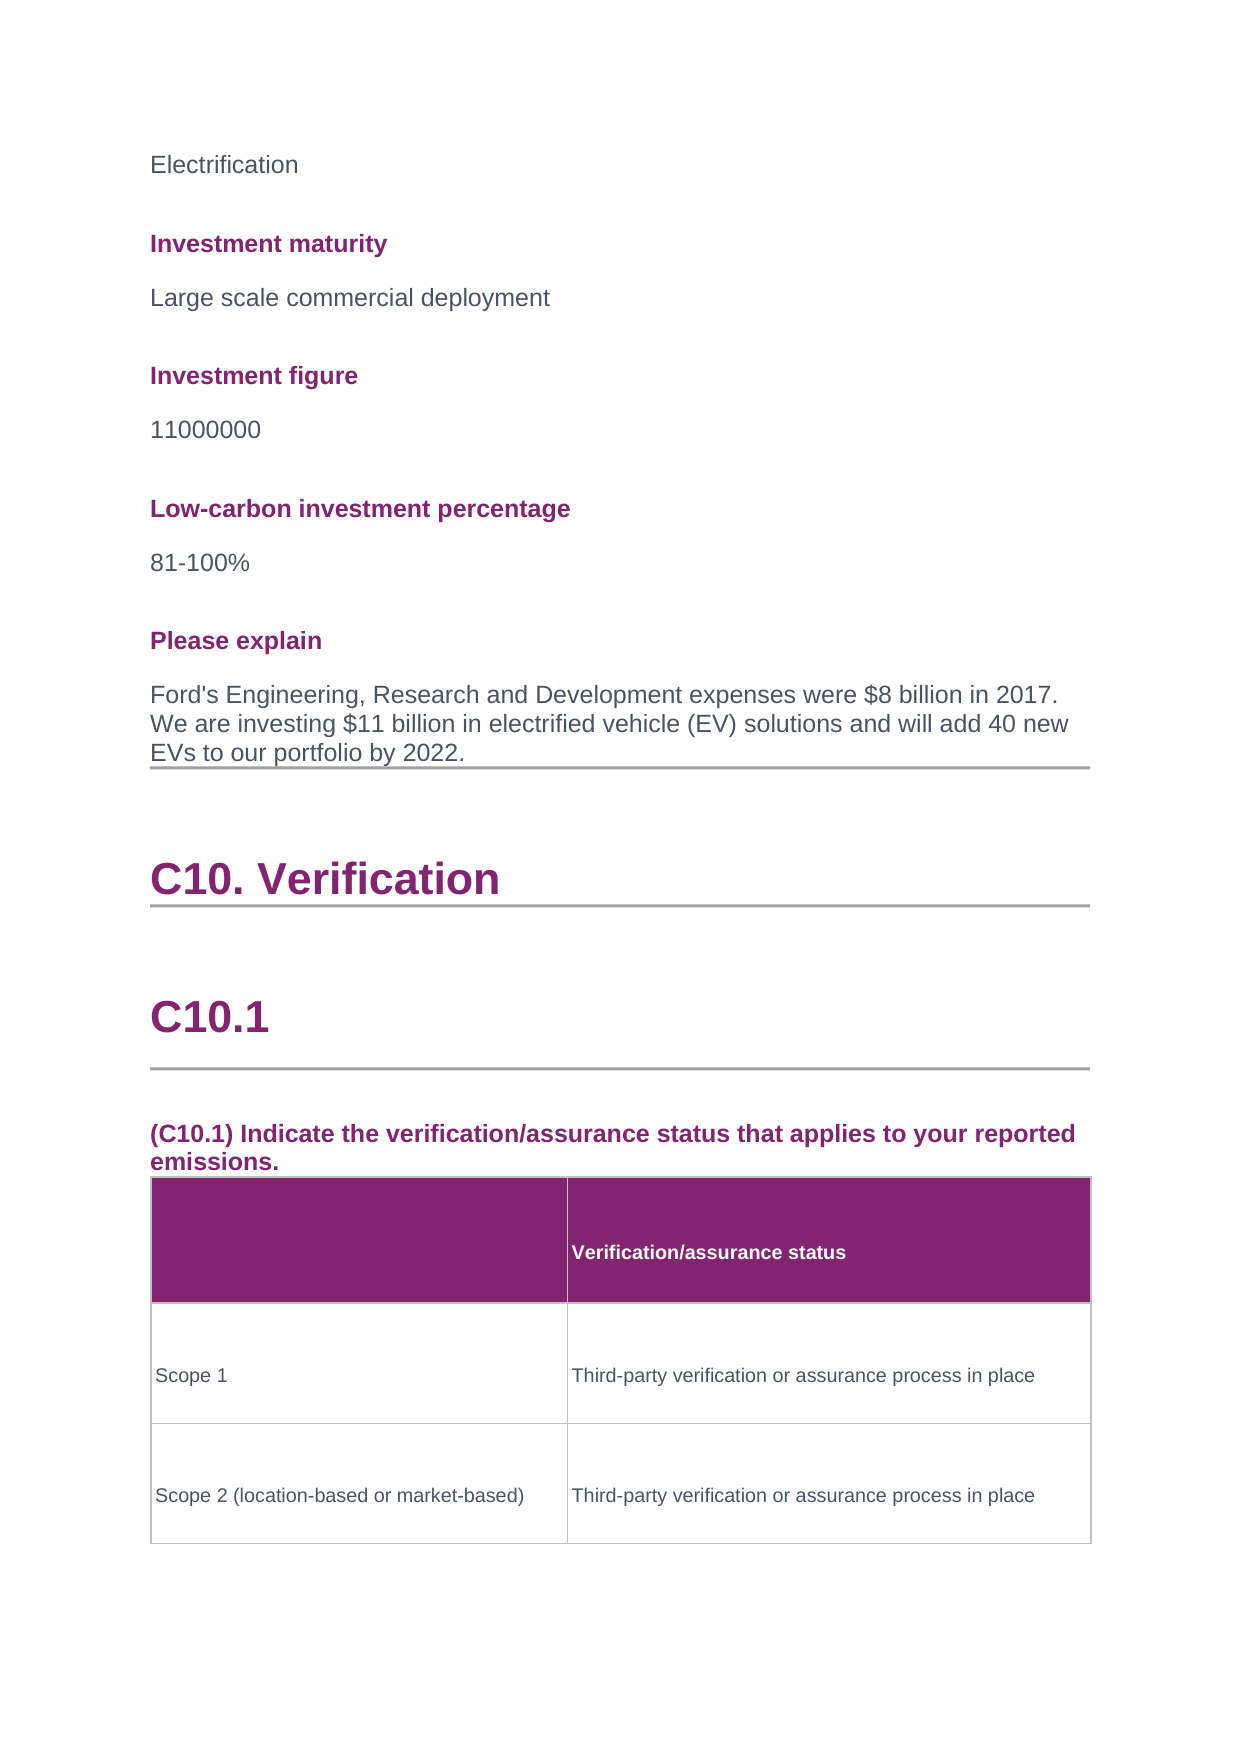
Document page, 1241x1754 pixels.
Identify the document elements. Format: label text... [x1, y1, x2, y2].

subtitle C10. Verification [150, 796, 1090, 904]
text Electrification [150, 150, 1090, 179]
subtitle Low-carbon investment percentage [150, 494, 1090, 522]
text Ford's Engineering, Research and Development expenses were $8 billion in 2017. We are investing $11 billion in electrified vehicle (EV) solutions and will add 40 new EVs to our portfolio by 2022. [150, 680, 1090, 766]
table_header [152, 1178, 567, 1302]
subtitle C10.1 [150, 934, 1090, 1042]
table_header Verification/assurance status [568, 1178, 1090, 1302]
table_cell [568, 1304, 1090, 1422]
subtitle (C10.1) Indicate the verification/assurance status that applies to your reported emissions. [150, 1119, 1090, 1176]
text Large scale commercial deployment [150, 282, 1090, 311]
text 81-100% [150, 547, 1090, 576]
subtitle Investment maturity [150, 229, 1090, 257]
table_cell Scope 2 (location-based or market-based) [152, 1424, 567, 1542]
subtitle Investment figure [150, 361, 1090, 390]
table_cell Scope 1 [152, 1304, 567, 1422]
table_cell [568, 1424, 1090, 1542]
text 11000000 [150, 415, 1090, 444]
subtitle Please explain [150, 626, 1090, 655]
